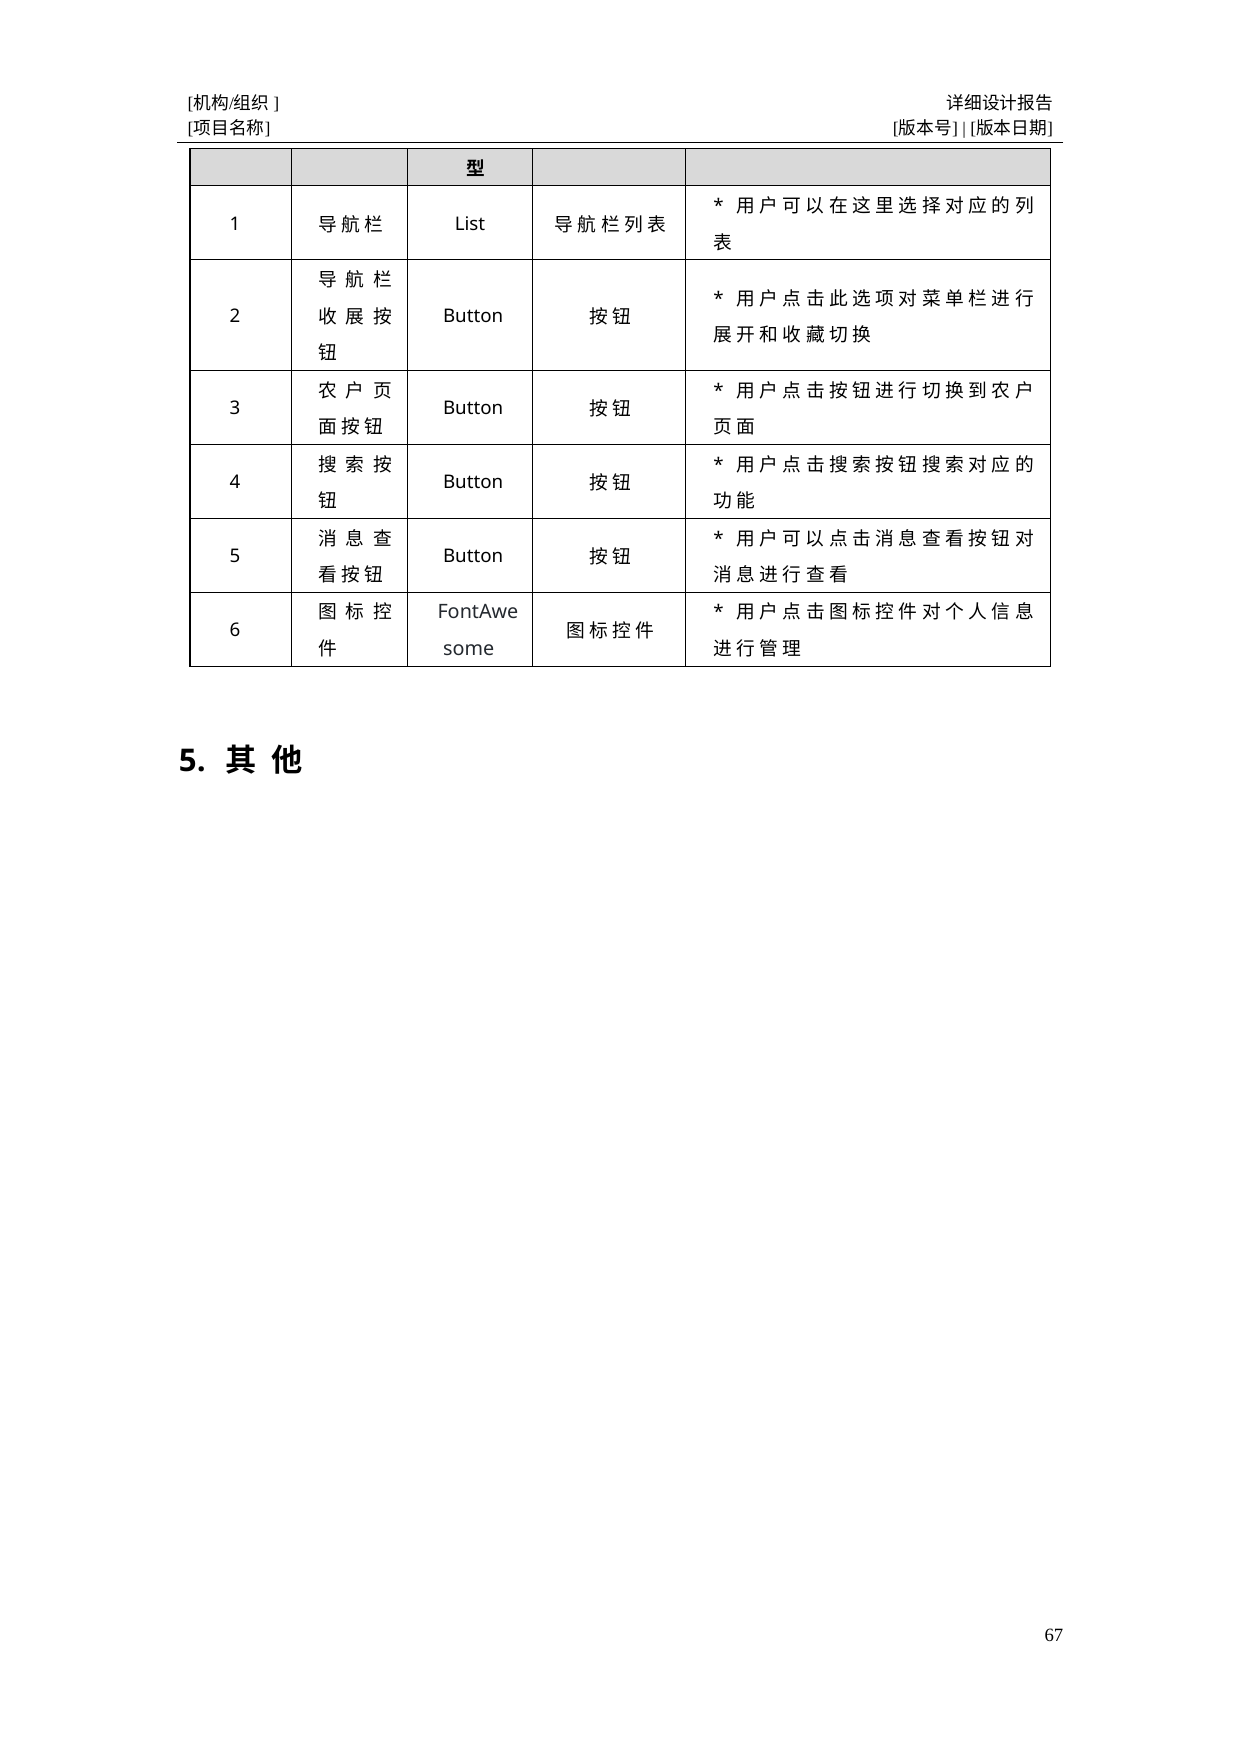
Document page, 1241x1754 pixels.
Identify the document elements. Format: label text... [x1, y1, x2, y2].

table_cell *用户点击按钮进行切换到农户页面 [686, 371, 1050, 444]
table_cell 控件的功能描述 [686, 149, 1050, 185]
table_cell 按钮 [533, 260, 685, 370]
table_cell 控件 [292, 149, 407, 185]
table_cell 3 [191, 371, 291, 444]
table_cell 编号 [191, 149, 291, 185]
table_cell *用户可以点击消息查看按钮对消息进行查看 [686, 519, 1050, 592]
table_cell 导航栏 [292, 186, 407, 259]
table_cell Button [408, 371, 532, 444]
table_cell *用户点击此选项对菜单栏进行展开和收藏切换 [686, 260, 1050, 370]
table_cell FontAwesome [408, 593, 532, 666]
table_cell 导航栏列表 [533, 186, 685, 259]
table_cell 5 [191, 519, 291, 592]
table_cell 6 [191, 593, 291, 666]
table_cell List [408, 186, 532, 259]
table_cell 按钮 [533, 519, 685, 592]
table_cell *用户点击搜索按钮搜索对应的功能 [686, 445, 1050, 518]
table_cell *用户可以在这里选择对应的列表 [686, 186, 1050, 259]
table_cell 控件类型 [408, 149, 532, 185]
table_cell 类型名称 [533, 149, 685, 185]
subtitle 5. 其他 [179, 721, 1061, 794]
table_cell 导航栏收展按钮 [292, 260, 407, 370]
table_cell 农户页面按钮 [292, 371, 407, 444]
table_cell 图标控件 [533, 593, 685, 666]
table_cell Button [408, 519, 532, 592]
table_cell 消息查看按钮 [292, 519, 407, 592]
table_cell *用户点击图标控件对个人信息进行管理 [686, 593, 1050, 666]
table_cell Button [408, 445, 532, 518]
table_cell 搜索按钮 [292, 445, 407, 518]
table_cell 按钮 [533, 445, 685, 518]
table_cell 2 [191, 260, 291, 370]
table_cell 按钮 [533, 371, 685, 444]
table_cell 4 [191, 445, 291, 518]
table_cell 图标控件 [292, 593, 407, 666]
table_cell Button [408, 260, 532, 370]
table_cell 1 [191, 186, 291, 259]
